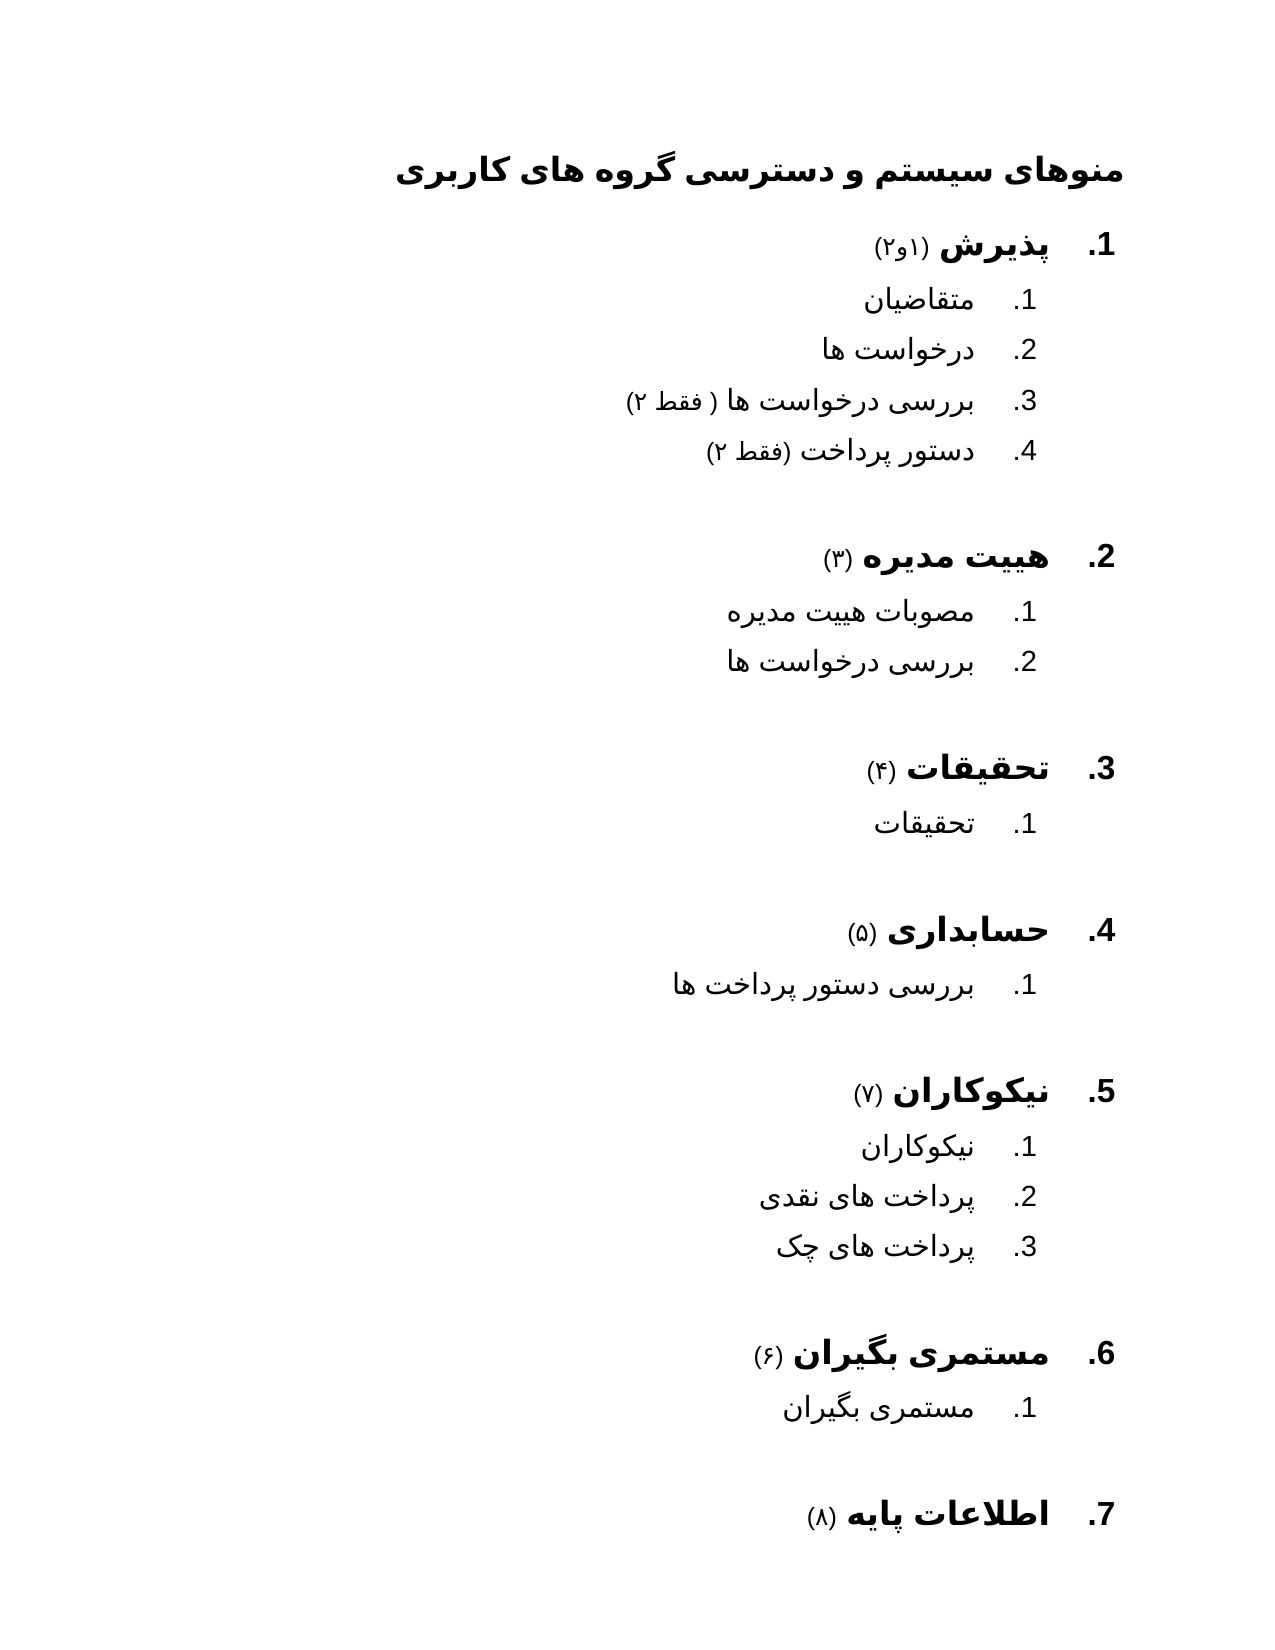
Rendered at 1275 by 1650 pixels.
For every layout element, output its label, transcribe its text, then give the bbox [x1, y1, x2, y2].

list پذیرش (۱و۲) [150, 224, 1087, 263]
list مصوبات هییت مدیره [150, 594, 1012, 628]
list درخواست ها [150, 332, 1012, 366]
list نیکوکاران [150, 1128, 1012, 1162]
list مستمری بگیران (۶) [150, 1333, 1087, 1371]
list مستمری بگیران [150, 1391, 1012, 1424]
list هییت مدیره (۳) [150, 537, 1087, 575]
list متقاضیان [150, 282, 1012, 315]
list پرداخت های چک [150, 1229, 1012, 1263]
list پرداخت های نقدی [150, 1179, 1012, 1212]
text منوهای سیستم و دسترسی گروه های کاربری [150, 150, 1125, 188]
list نیکوکاران (۷) [150, 1071, 1087, 1109]
list بررسی درخواست ها ( فقط ۲) [150, 382, 1012, 416]
list حسابداری (۵) [150, 909, 1087, 948]
list تحقیقات (۴) [150, 748, 1087, 787]
list بررسی دستور پرداخت ها [150, 967, 1012, 1001]
list اطلاعات پایه (۸) [150, 1494, 1087, 1533]
list تحقیقات [150, 806, 1012, 839]
list بررسی درخواست ها [150, 644, 1012, 678]
list دستور پرداخت (فقط ۲) [150, 433, 1012, 466]
